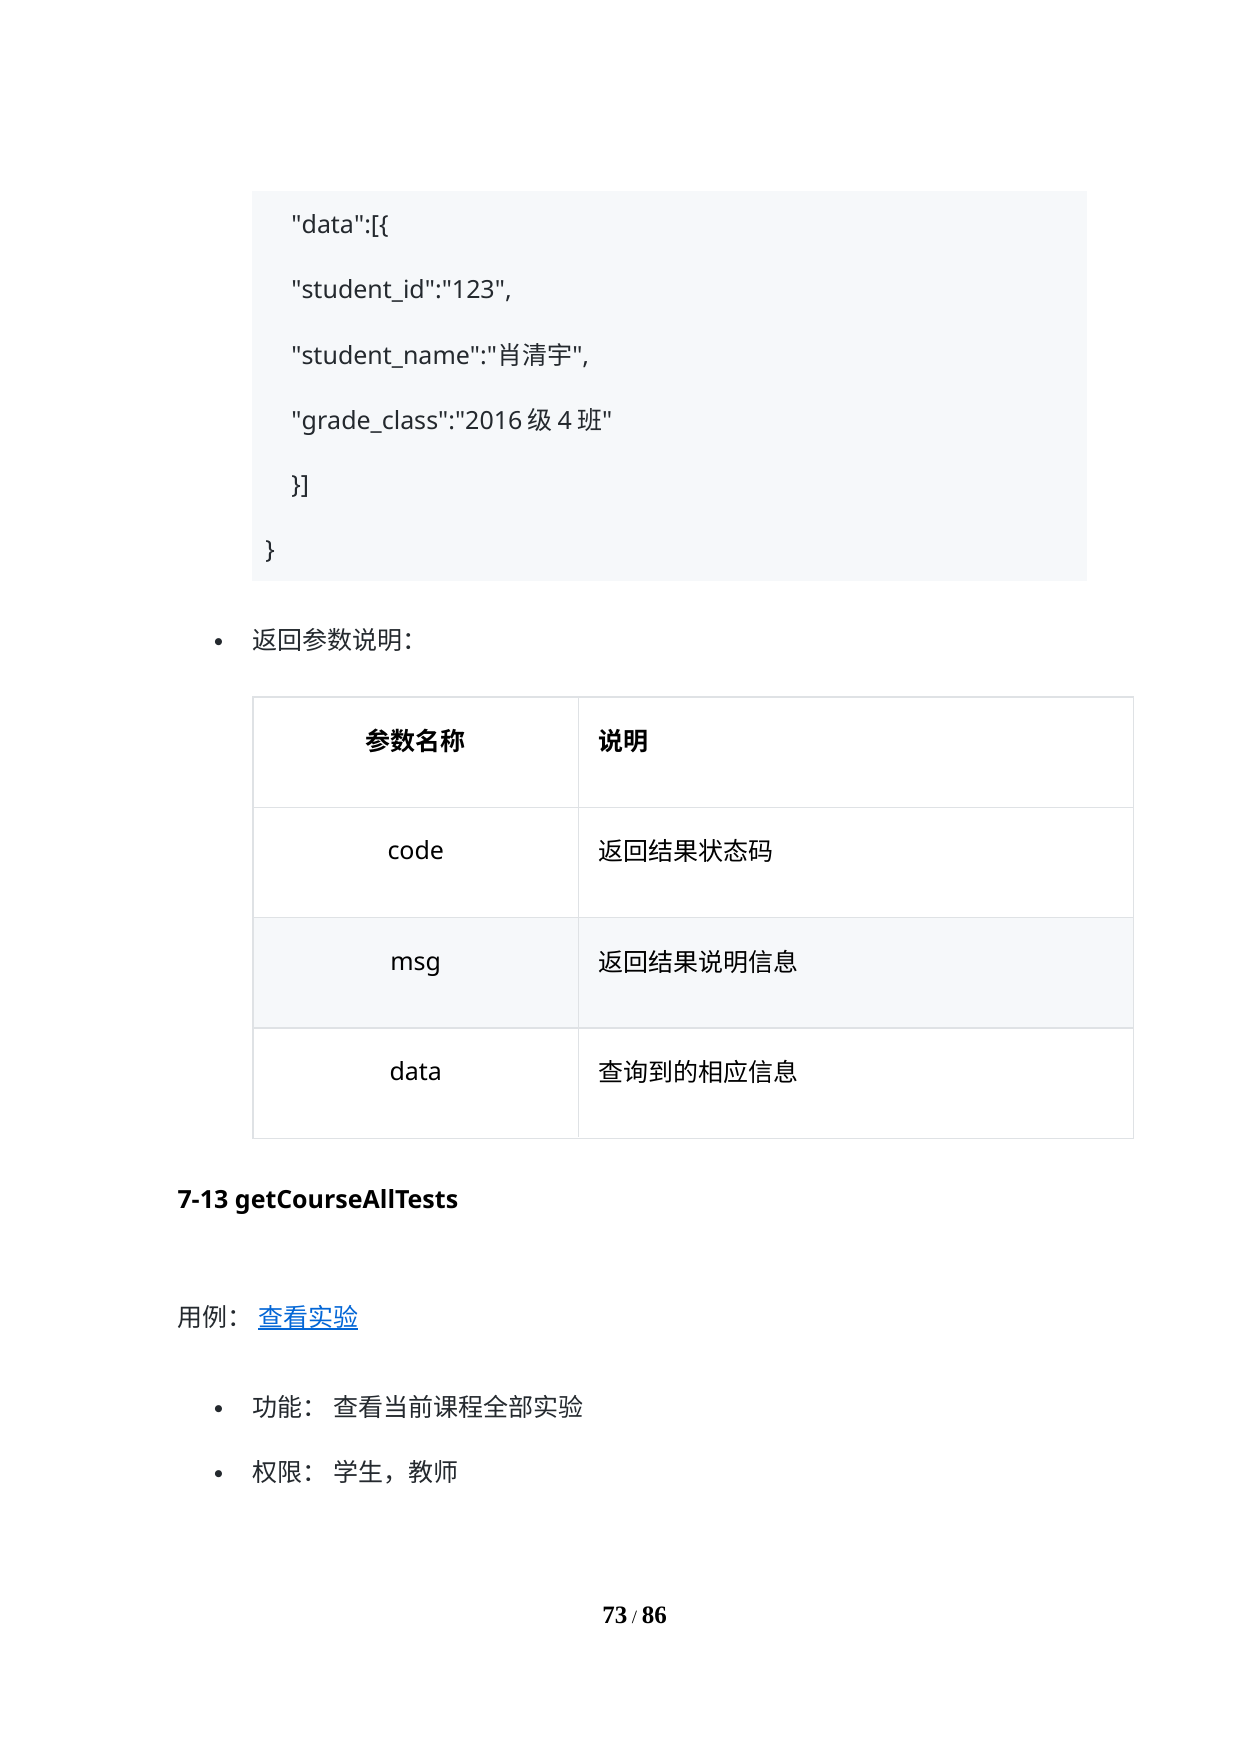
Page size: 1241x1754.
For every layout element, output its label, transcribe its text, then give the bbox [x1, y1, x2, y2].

table_header 参数名称 [254, 698, 578, 806]
text }] [252, 451, 1087, 516]
table_cell code [254, 808, 578, 917]
table_cell 返回结果状态码 [579, 808, 1133, 917]
text "data":[{ [252, 191, 1087, 256]
table_cell data [254, 1029, 578, 1137]
table_cell msg [254, 918, 578, 1027]
text 用例： 查看实验 [177, 1283, 1087, 1348]
text } [252, 516, 1087, 581]
list 返回参数说明： [215, 606, 1087, 671]
text "student_name":"肖清宇", [252, 321, 1087, 386]
text "grade_class":"2016级4班" [252, 386, 1087, 451]
table_cell 返回结果说明信息 [579, 918, 1133, 1027]
list 权限： 学生，教师 [215, 1438, 1087, 1503]
subtitle 7-13 getCourseAllTests [177, 1166, 1087, 1231]
table_cell 查询到的相应信息 [579, 1029, 1133, 1137]
text "student_id":"123", [252, 256, 1087, 321]
table_header 说明 [579, 698, 1133, 806]
list 功能： 查看当前课程全部实验 [215, 1373, 1087, 1438]
